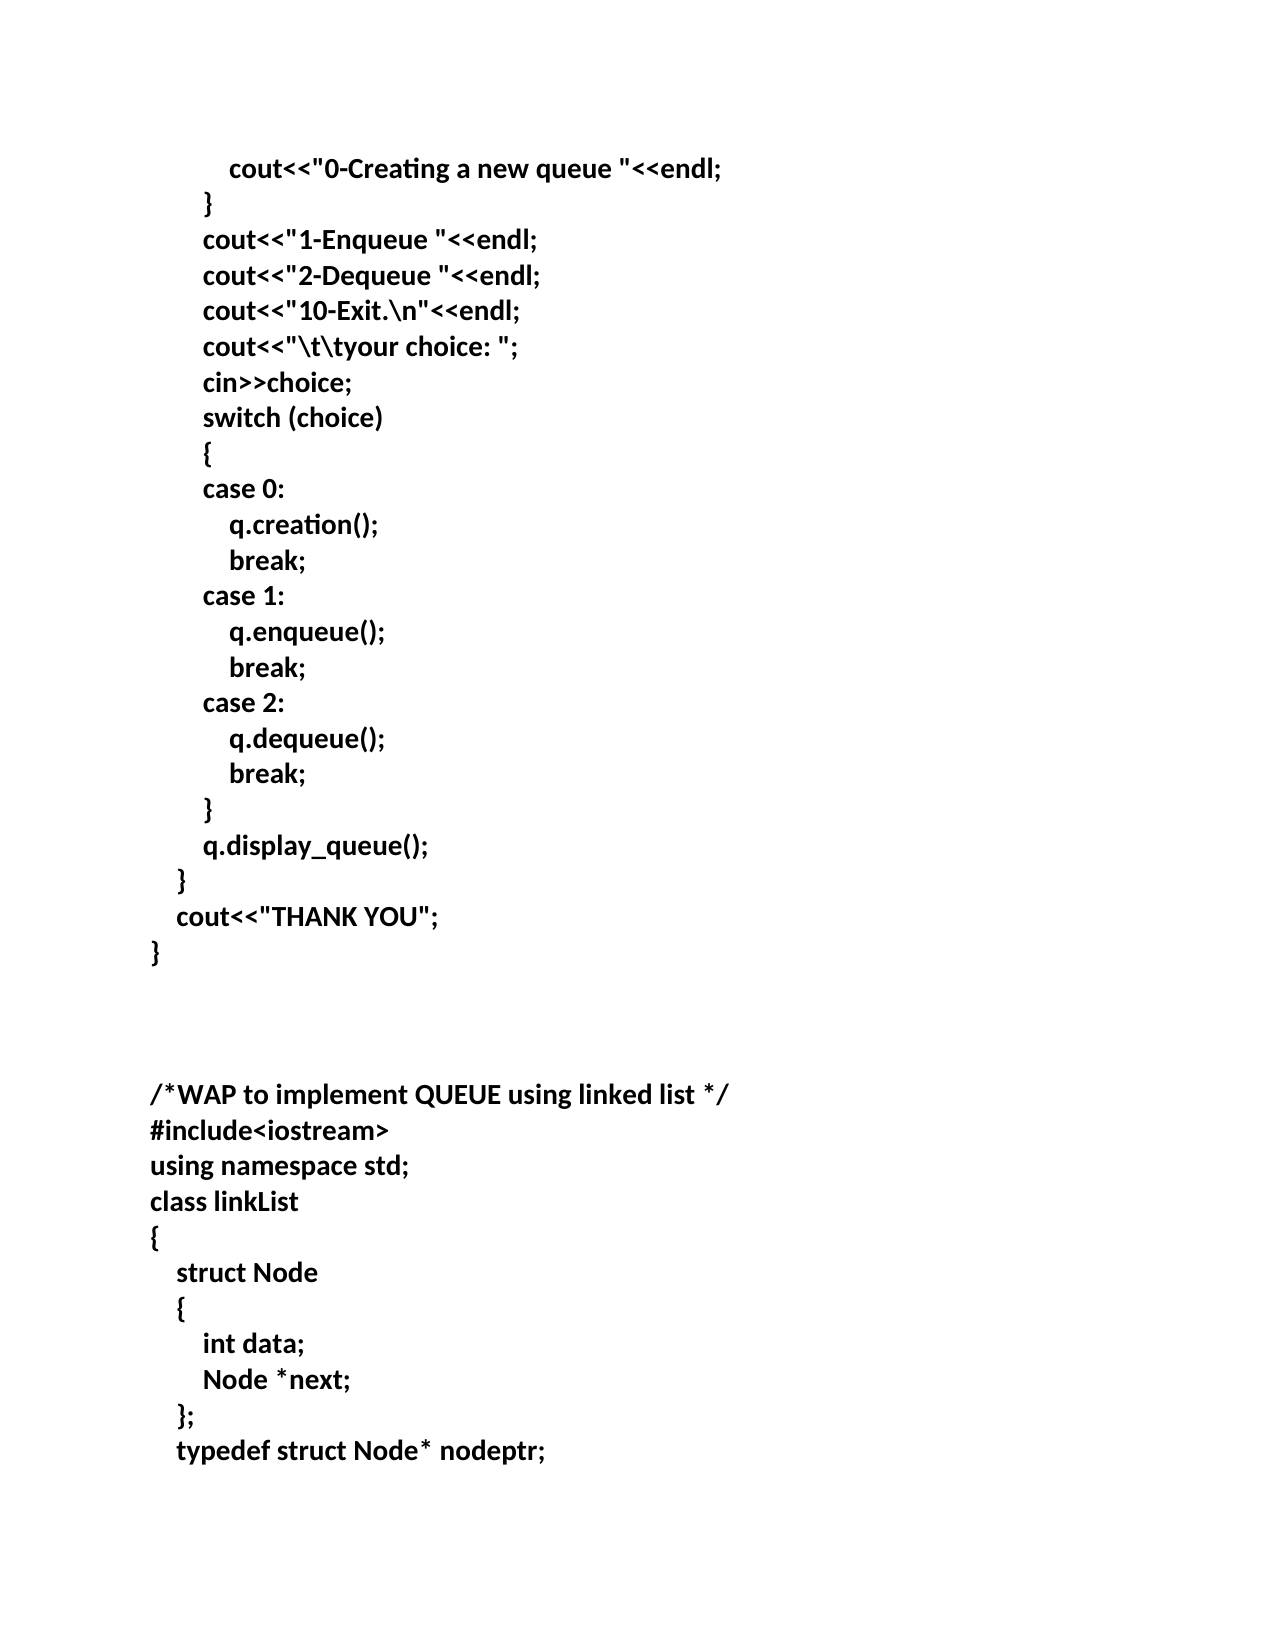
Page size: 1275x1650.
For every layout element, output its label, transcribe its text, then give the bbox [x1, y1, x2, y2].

text cout<<"2-Dequeue "<<endl; [150, 257, 1125, 292]
text } [150, 934, 1125, 969]
text { [150, 1290, 1125, 1326]
text cout<<"1-Enqueue "<<endl; [150, 221, 1125, 257]
text } [150, 862, 1125, 898]
text using namespace std; [150, 1147, 1125, 1183]
text { [150, 435, 1125, 471]
text cout<<"THANK YOU"; [150, 898, 1125, 934]
text { [150, 1219, 1125, 1254]
text Node *next; [150, 1361, 1125, 1397]
text cin>>choice; [150, 364, 1125, 399]
text } [150, 186, 1125, 221]
text q.creation(); [150, 506, 1125, 542]
text cout<<"0-Creating a new queue "<<endl; [150, 150, 1125, 186]
text } [150, 791, 1125, 827]
text q.dequeue(); [150, 720, 1125, 756]
text case 0: [150, 471, 1125, 506]
text switch (choice) [150, 399, 1125, 435]
text struct Node [150, 1254, 1125, 1290]
text int data; [150, 1326, 1125, 1361]
text q.enqueue(); [150, 613, 1125, 649]
text case 1: [150, 577, 1125, 613]
text cout<<"\t\tyour choice: "; [150, 328, 1125, 364]
text #include<iostream> [150, 1112, 1125, 1147]
text typedef struct Node* nodeptr; [150, 1432, 1125, 1468]
text /*WAP to implement QUEUE using linked list */ [150, 1076, 1125, 1112]
text cout<<"10-Exit.\n"<<endl; [150, 292, 1125, 328]
text }; [150, 1397, 1125, 1432]
text break; [150, 542, 1125, 577]
text break; [150, 756, 1125, 791]
text break; [150, 649, 1125, 684]
text class linkList [150, 1183, 1125, 1219]
text q.display_queue(); [150, 827, 1125, 862]
text case 2: [150, 684, 1125, 720]
